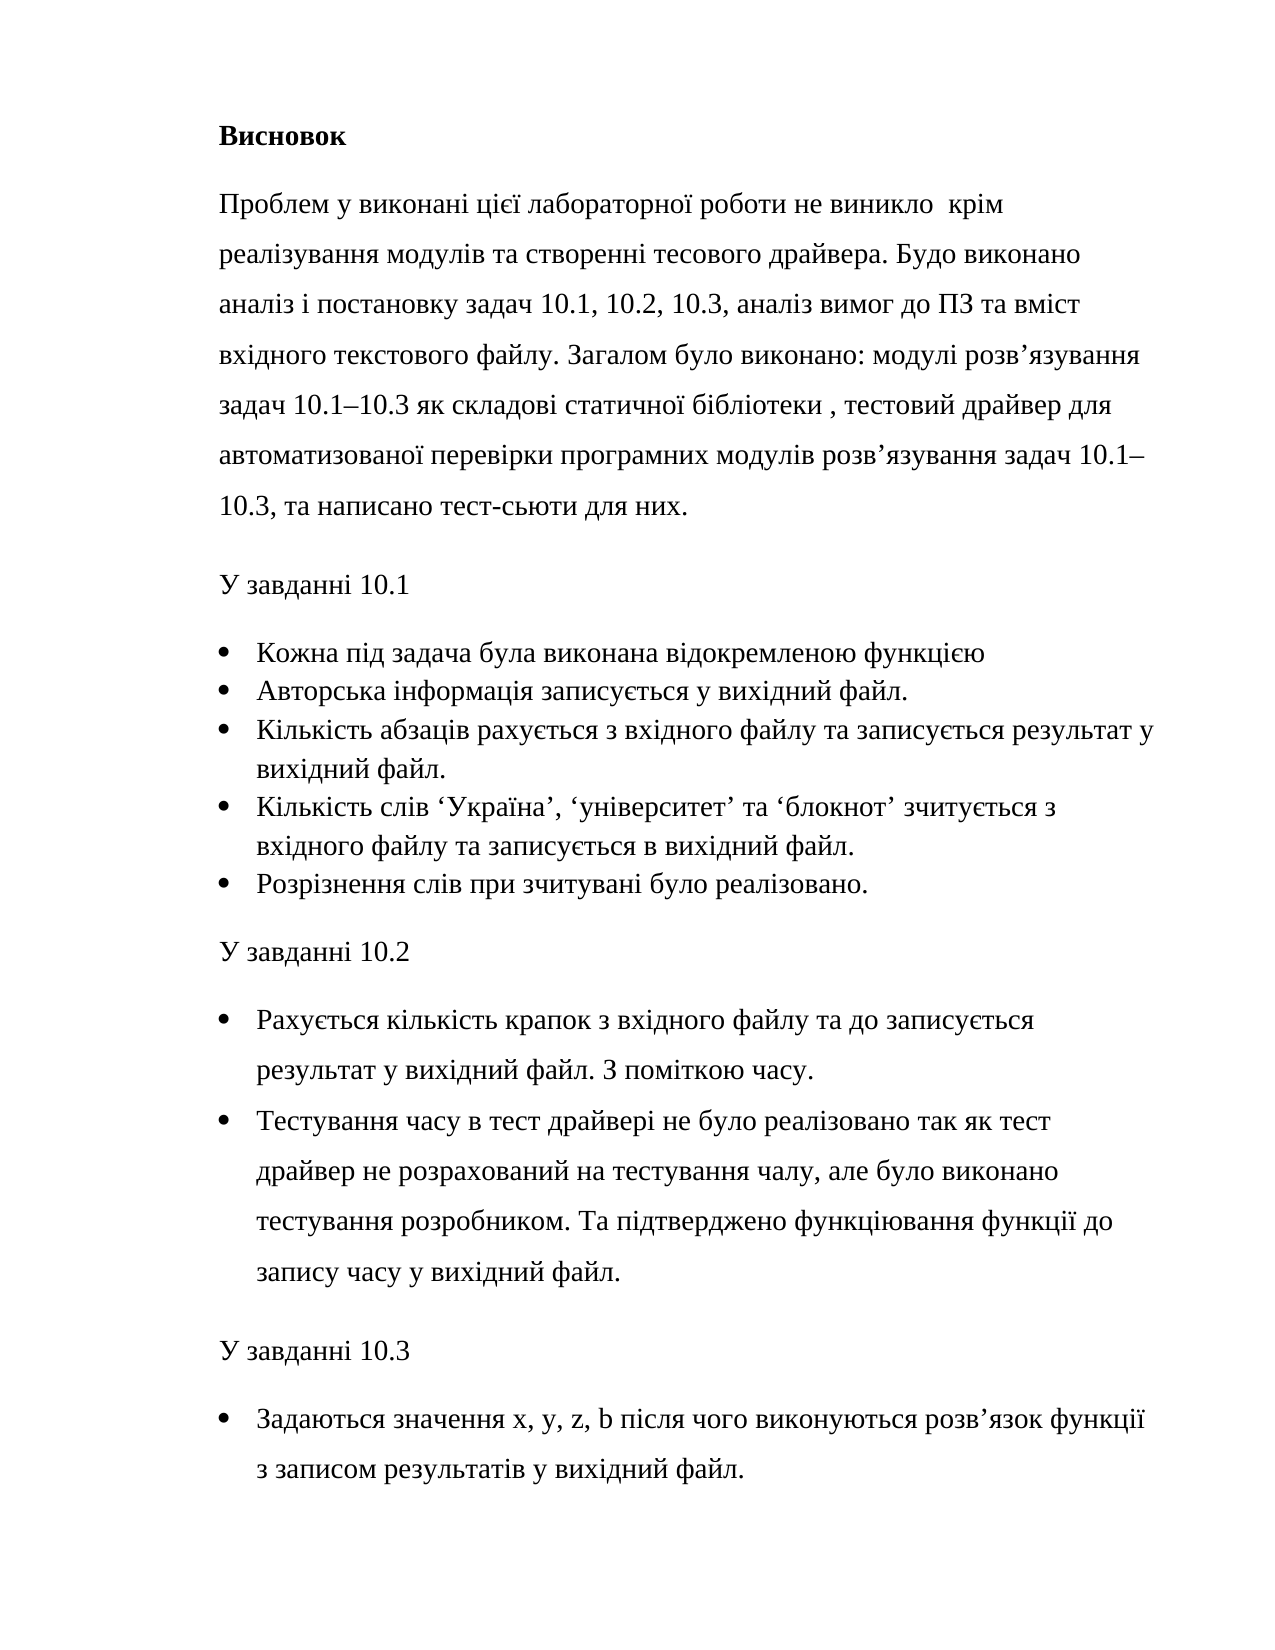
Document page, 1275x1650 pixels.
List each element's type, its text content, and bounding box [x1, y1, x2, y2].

list Задаються значення x, y, z, b після чого виконуються розв’язок функції з записом результатів у вихідний файл. [218, 1401, 1157, 1485]
text У завданні 10.2 [218, 934, 1157, 968]
text Висновок [218, 118, 1157, 152]
text У завданні 10.1 [218, 567, 1157, 601]
list Рахується кількість крапок з вхідного файлу та до записується результат у вихідний файл. З поміткою часу. [218, 1002, 1157, 1086]
list Розрізнення слів при зчитувані було реалізовано. [218, 867, 1157, 900]
text Проблем у виконані цієї лабораторної роботи не виникло крім реалізування модулів та створенні тесового драйвера. Будо виконано аналіз і постановку задач 10.1, 10.2, 10.3, аналіз вимог до ПЗ та вміст вхідного текстового файлу. Загалом було виконано: модулі розв’язування задач 10.1–10.3 як складові статичної бібліотеки , тестовий драйвер для автоматизованої перевірки програмних модулів розв’язування задач 10.1–10.3, та написано тест-сьюти для них. [218, 186, 1157, 521]
list Кількість слів ‘Україна’, ‘університет’ та ‘блокнот’ зчитується з вхідного файлу та записується в вихідний файл. [218, 789, 1157, 862]
list Кількість абзаців рахується з вхідного файлу та записується результат у вихідний файл. [218, 712, 1157, 784]
list Авторська інформація записується у вихідний файл. [218, 673, 1157, 707]
text У завданні 10.3 [218, 1333, 1157, 1367]
list Кожна під задача була виконана відокремленою функцією [218, 635, 1157, 668]
